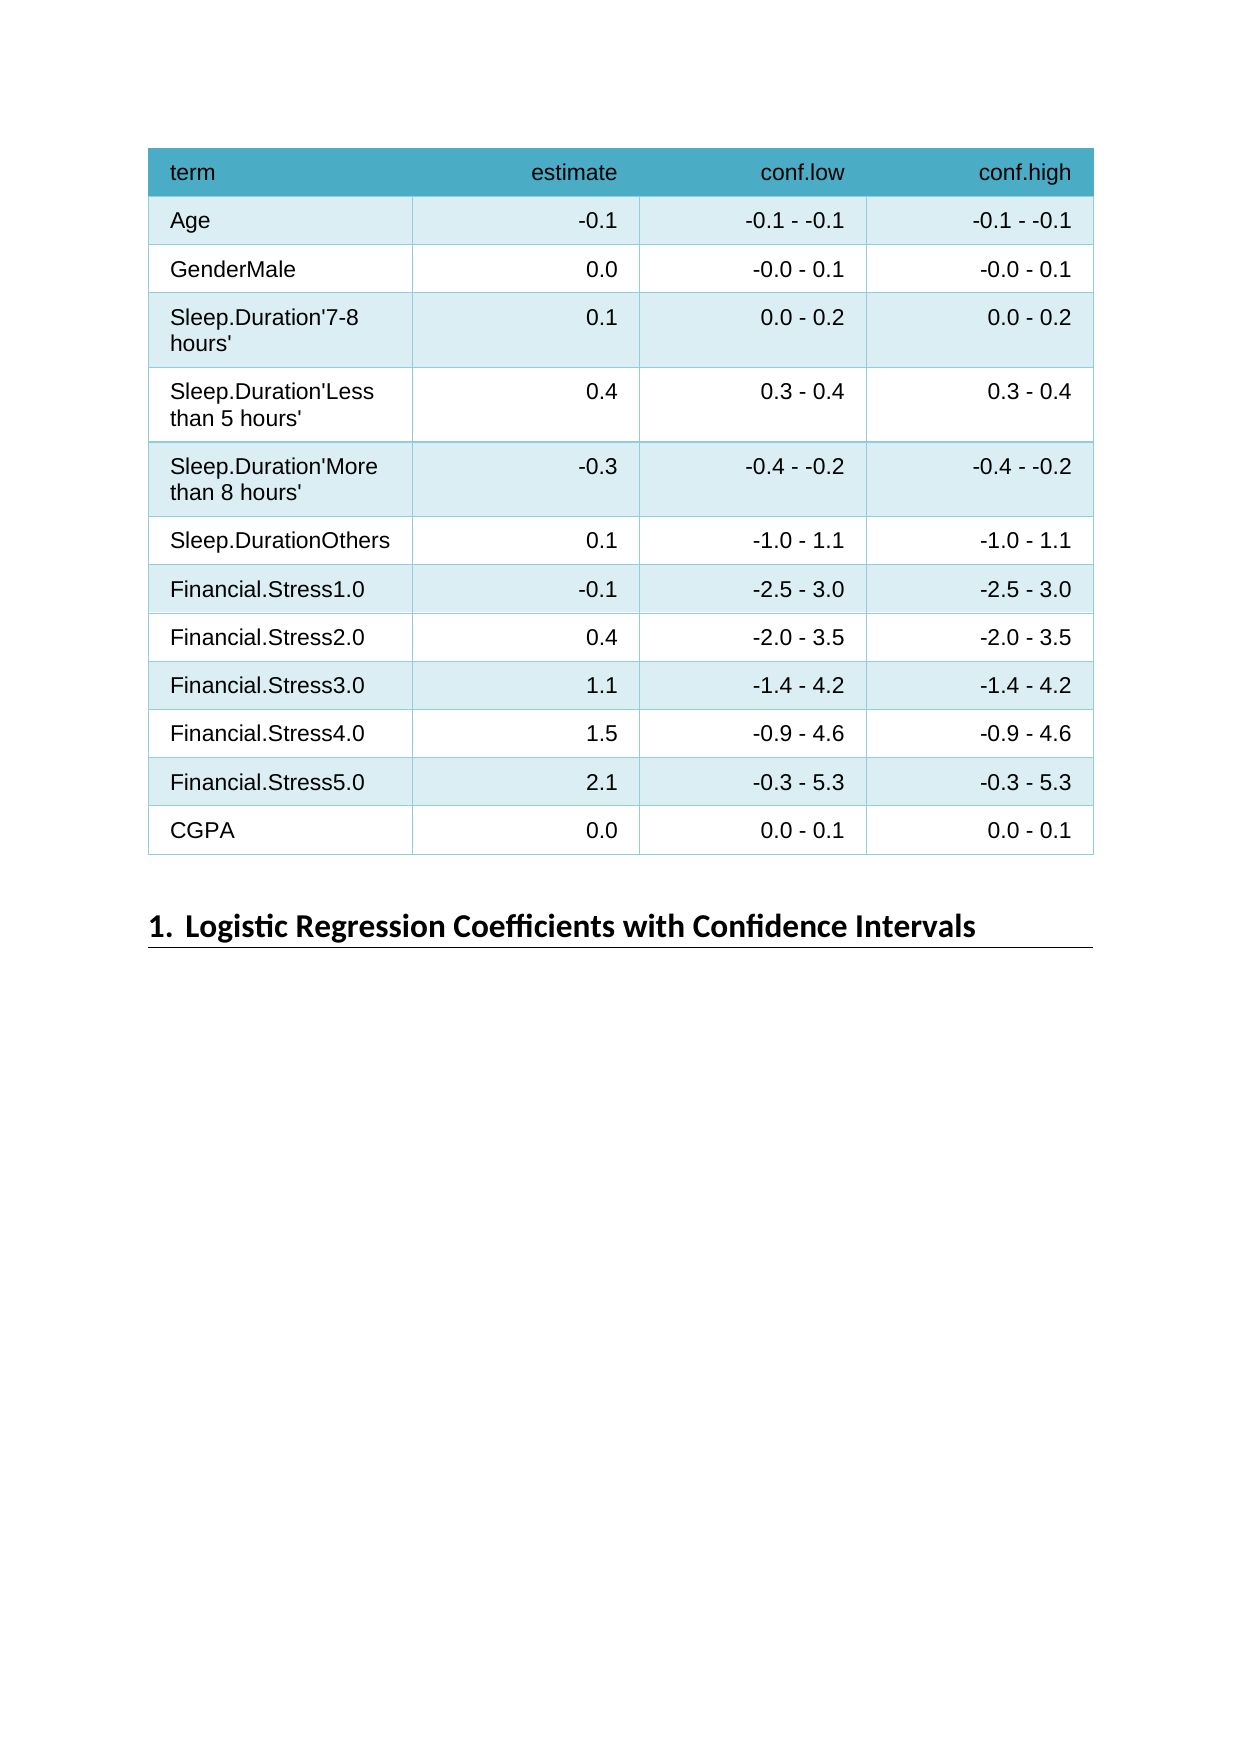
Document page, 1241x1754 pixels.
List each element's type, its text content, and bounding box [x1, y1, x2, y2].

table_cell -1.0 - 1.1 [640, 517, 866, 564]
table_cell -0.3 - 5.3 [640, 758, 866, 805]
table_cell Financial.Stress1.0 [149, 565, 412, 612]
table_cell -1.4 - 4.2 [640, 662, 866, 709]
table_header term [149, 149, 412, 196]
table_cell 2.1 [413, 758, 639, 805]
table_cell Financial.Stress5.0 [149, 758, 412, 805]
table_cell Financial.Stress4.0 [149, 710, 412, 757]
table_cell GenderMale [149, 245, 412, 292]
table_cell Financial.Stress2.0 [149, 614, 412, 661]
table_cell CGPA [149, 806, 412, 854]
table_cell -0.9 - 4.6 [867, 710, 1093, 757]
table_cell -0.4 - -0.2 [640, 443, 866, 516]
table_cell -0.1 [413, 197, 639, 244]
table_cell -1.4 - 4.2 [867, 662, 1093, 709]
table_cell -1.0 - 1.1 [867, 517, 1093, 564]
table_cell 0.0 - 0.1 [640, 806, 866, 854]
table_cell 0.0 [413, 806, 639, 854]
table_cell -0.1 - -0.1 [867, 197, 1093, 244]
table_cell Sleep.Duration'7-8 hours' [149, 293, 412, 367]
table_cell Age [149, 197, 412, 244]
table_cell 1.1 [413, 662, 639, 709]
table_cell -0.3 - 5.3 [867, 758, 1093, 805]
table_cell -0.1 [413, 565, 639, 612]
table_cell -0.0 - 0.1 [867, 245, 1093, 292]
table_cell -0.4 - -0.2 [867, 443, 1093, 516]
table_cell 0.0 [413, 245, 639, 292]
table_header estimate [413, 149, 639, 196]
table_cell 1.5 [413, 710, 639, 757]
table_cell Sleep.DurationOthers [149, 517, 412, 564]
table_cell -0.9 - 4.6 [640, 710, 866, 757]
table_cell -2.0 - 3.5 [867, 614, 1093, 661]
table_cell -2.5 - 3.0 [867, 565, 1093, 612]
table_cell Financial.Stress3.0 [149, 662, 412, 709]
table_cell -2.0 - 3.5 [640, 614, 866, 661]
table_cell 0.4 [413, 368, 639, 441]
table_cell 0.0 - 0.2 [867, 293, 1093, 367]
table_cell Sleep.Duration'Less than 5 hours' [149, 368, 412, 441]
table_cell 0.0 - 0.2 [640, 293, 866, 367]
table_cell 0.3 - 0.4 [867, 368, 1093, 441]
table_cell 0.1 [413, 293, 639, 367]
table_cell -0.1 - -0.1 [640, 197, 866, 244]
table_header conf.low [640, 149, 866, 196]
table_cell 0.3 - 0.4 [640, 368, 866, 441]
table_cell 0.4 [413, 614, 639, 661]
table_cell 0.0 - 0.1 [867, 806, 1093, 854]
table_cell -0.0 - 0.1 [640, 245, 866, 292]
table_header conf.high [867, 149, 1093, 196]
table_cell Sleep.Duration'More than 8 hours' [149, 443, 412, 516]
subtitle Logistic Regression Coefficients with Confidence Intervals [148, 905, 1093, 947]
table_cell -0.3 [413, 443, 639, 516]
table_cell -2.5 - 3.0 [640, 565, 866, 612]
table_cell 0.1 [413, 517, 639, 564]
